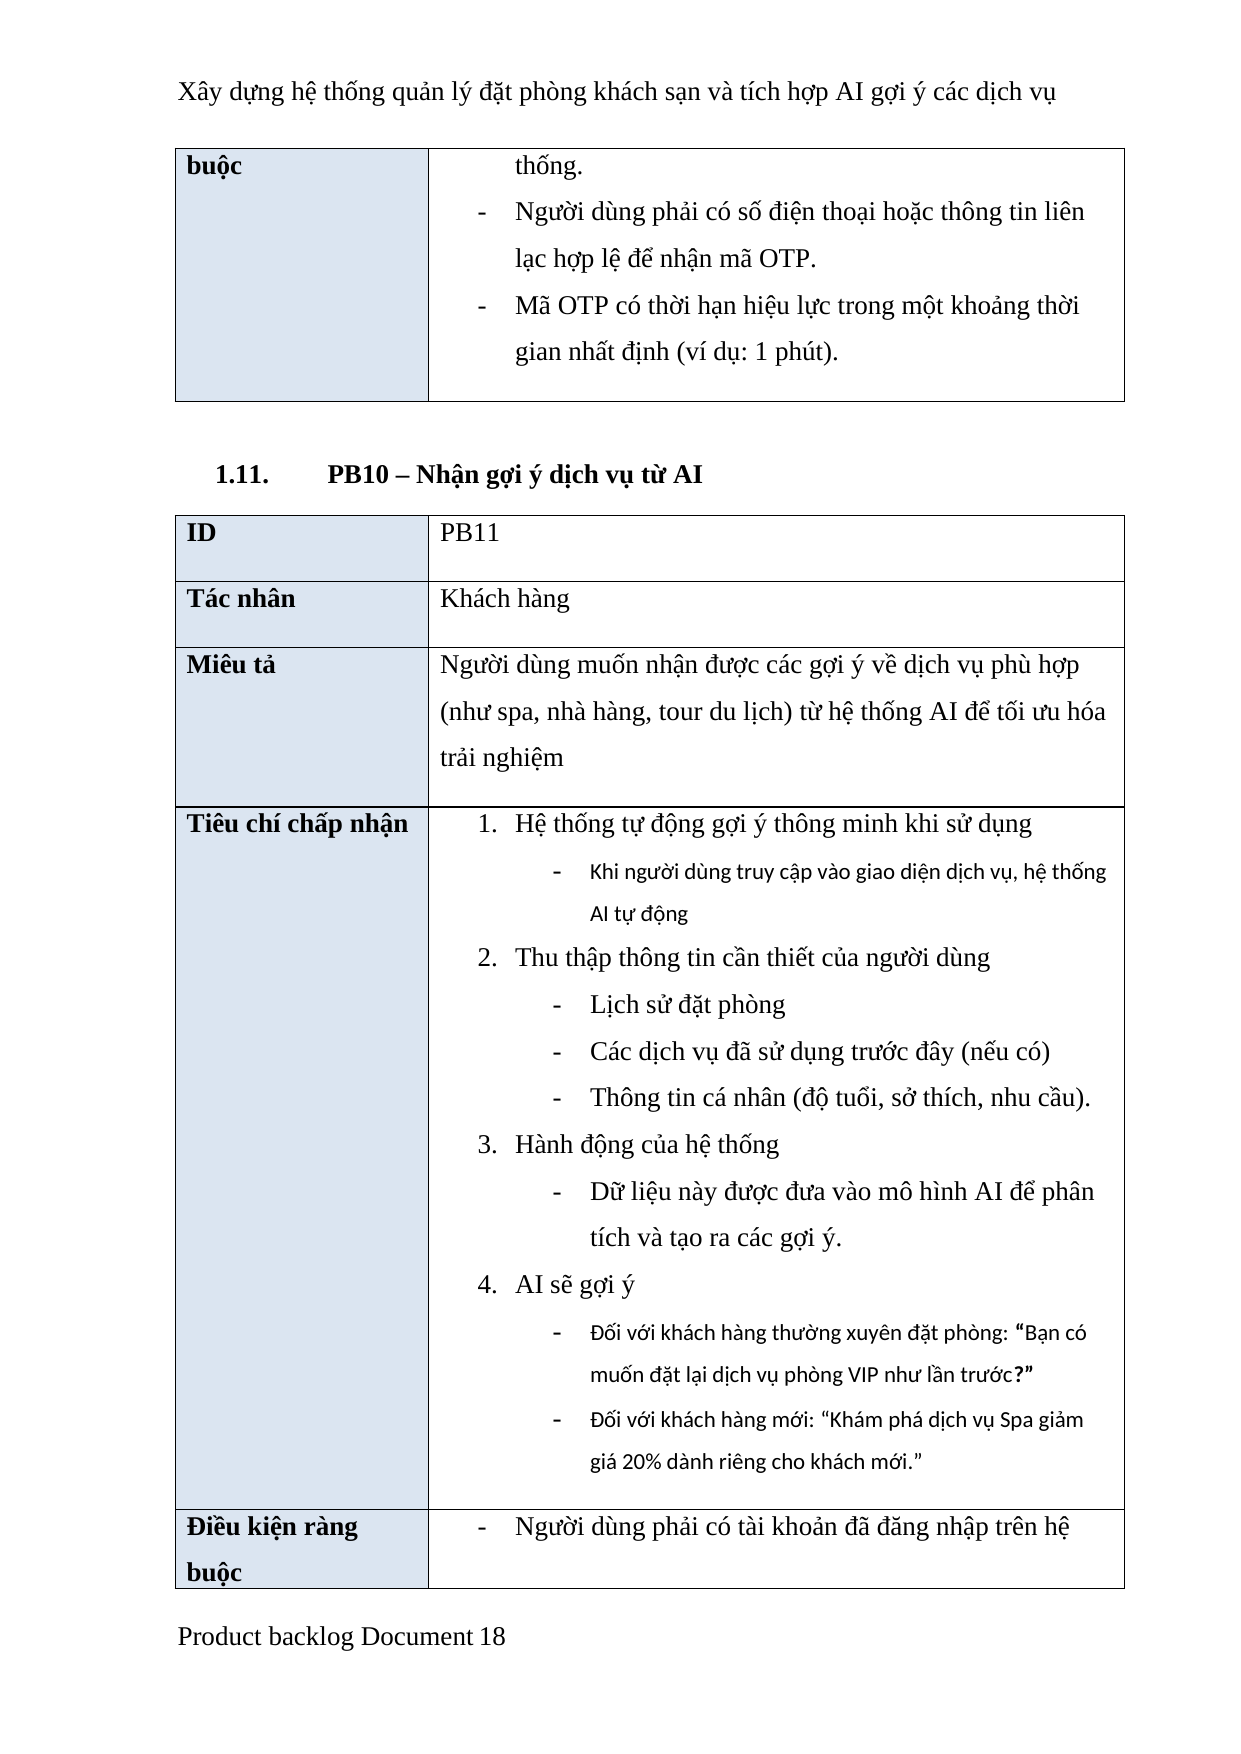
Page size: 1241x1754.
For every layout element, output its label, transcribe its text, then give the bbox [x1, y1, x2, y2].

table_header PB11 [429, 516, 1124, 581]
table_cell Tác nhân [176, 582, 428, 647]
table_cell Người dùng muốn nhận được các gợi ý về dịch vụ phù hợp (như spa, nhà hàng, tour du lịch) từ hệ thống AI để tối ưu hóa trải nghiệm [429, 648, 1124, 806]
table_cell Miêu tả [176, 648, 428, 806]
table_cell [429, 149, 1124, 401]
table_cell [429, 1510, 1124, 1588]
table_cell Khách hàng [429, 582, 1124, 647]
table_cell Tiêu chí chấp nhận [176, 808, 428, 1509]
table_header ID [176, 516, 428, 581]
list PB10 – Nhận gợi ý dịch vụ từ AI [215, 458, 1122, 489]
table_cell Hệ thống tự động gợi ý thông minh khi sử dụng Khi người dùng truy cập vào giao diện dịch vụ, hệ thống AI tự động Thu thập thông tin cần thiết của người dùng Lịch sử đặt phòng Các dịch vụ đã sử dụng trước đây (nếu có) Thông tin cá nhân (độ tuổi, sở thích, nhu cầu). Hành động của hệ thống Dữ liệu này được đưa vào mô hình AI để phân tích và tạo ra các gợi ý. AI sẽ gợi ý Đối với khách hàng thường xuyên đặt phòng: “Bạn có muốn đặt lại dịch vụ phòng VIP như lần trước?” Đối với khách hàng mới: “Khám phá dịch vụ Spa giảm giá 20% dành riêng cho khách mới.” [429, 808, 1124, 1509]
table_cell Điều kiện ràng buộc [176, 1510, 428, 1588]
table_cell Điều kiện ràng buộc [176, 149, 428, 401]
